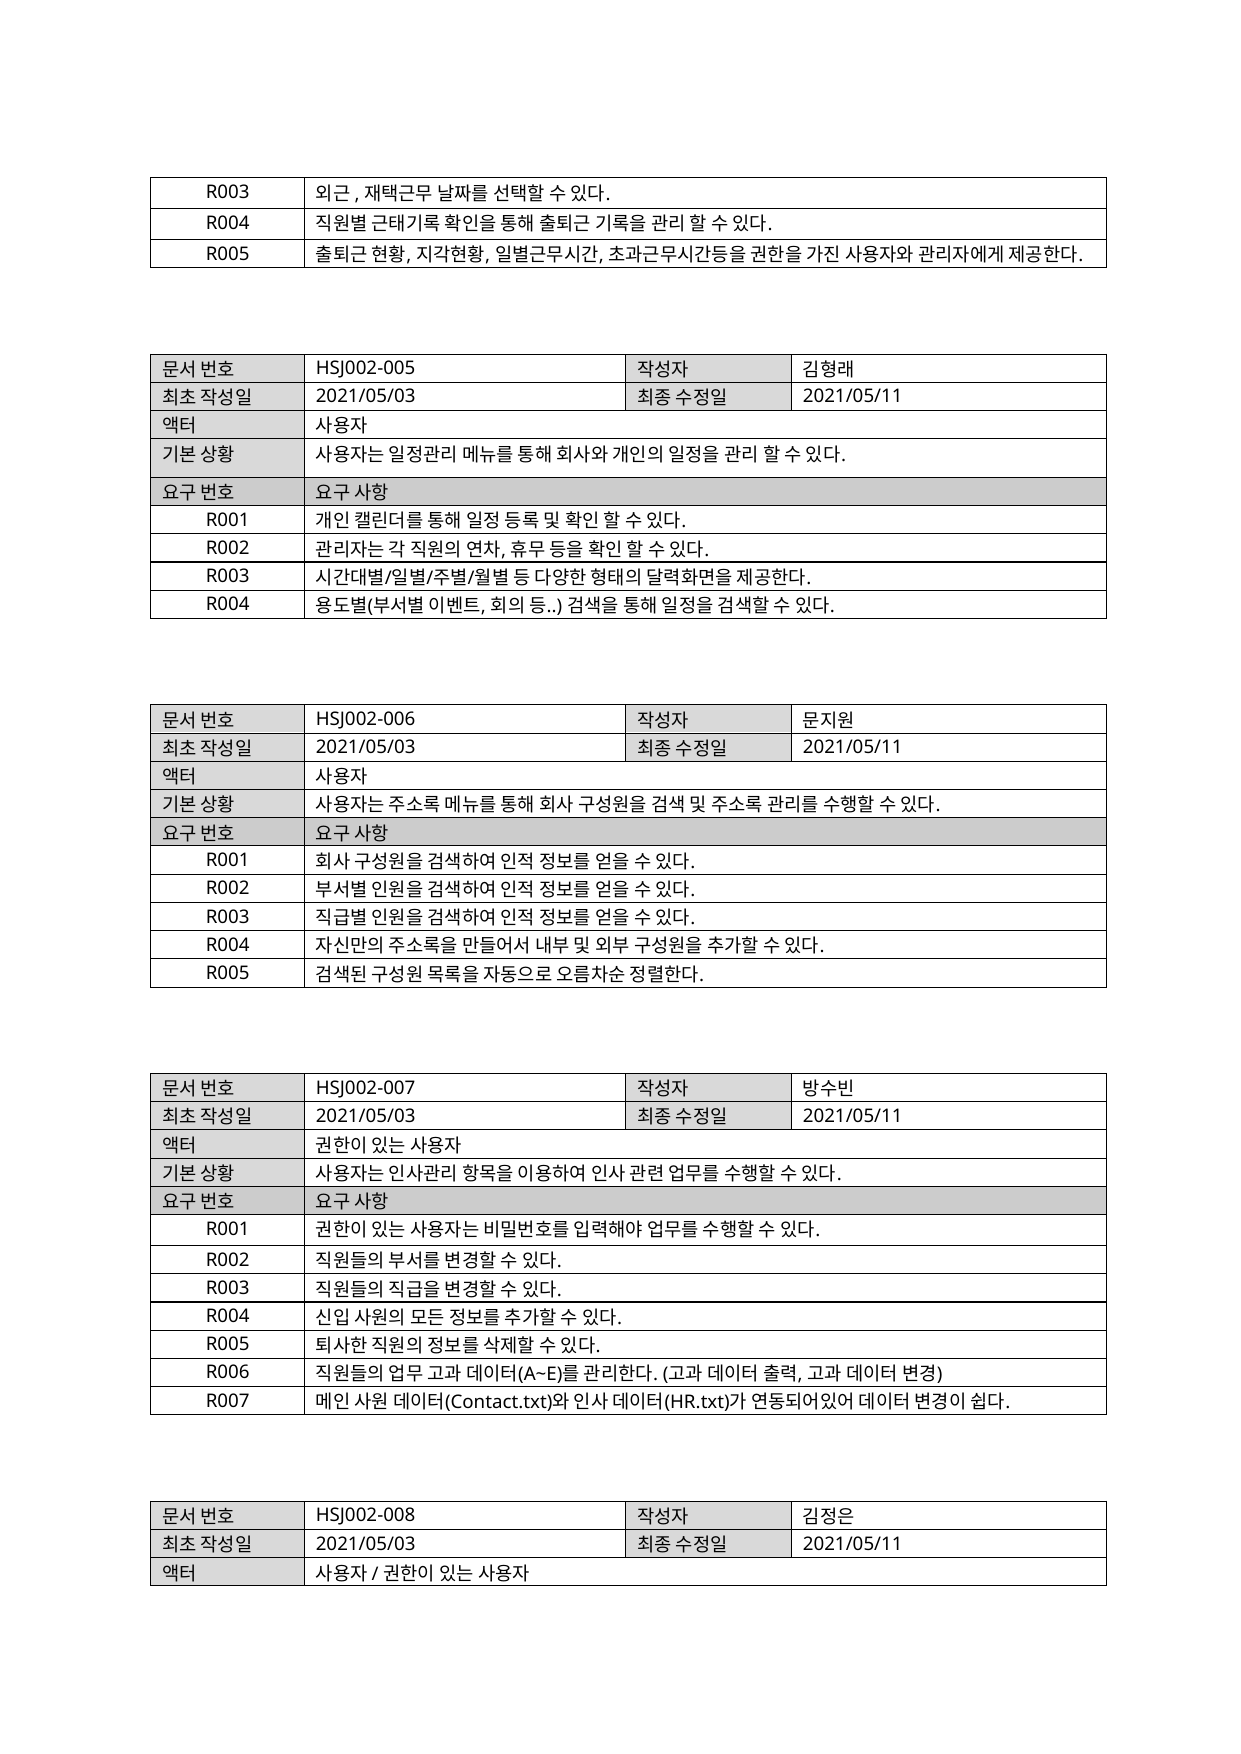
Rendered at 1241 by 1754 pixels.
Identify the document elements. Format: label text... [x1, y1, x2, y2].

table_cell 2021/05/03 [305, 383, 625, 410]
table_cell R003 [151, 178, 304, 208]
table_cell R002 [151, 534, 304, 561]
table_cell 최종 수정일 [626, 1102, 791, 1129]
table_cell 액터 [151, 411, 304, 438]
table_cell R005 [151, 959, 304, 987]
table_cell R005 [151, 240, 304, 267]
table_header 방수빈 [792, 1074, 1106, 1101]
table_cell 자신만의 주소록을 만들어서 내부 및 외부 구성원을 추가할 수 있다. [305, 931, 1106, 958]
table_cell 사용자 / 권한이 있는 사용자 [305, 1558, 1106, 1585]
table_header 문서 번호 [151, 1502, 304, 1529]
table_cell 요구 번호 [151, 818, 304, 845]
table_cell R003 [151, 1274, 304, 1301]
table_cell 사용자 [305, 411, 1106, 438]
table_cell 2021/05/11 [792, 383, 1106, 410]
table_cell 사용자는 주소록 메뉴를 통해 회사 구성원을 검색 및 주소록 관리를 수행할 수 있다. [305, 790, 1106, 817]
table_header 김형래 [792, 355, 1106, 382]
table_cell 직원들의 부서를 변경할 수 있다. [305, 1246, 1106, 1273]
table_cell 최초 작성일 [151, 734, 304, 761]
table_cell 최초 작성일 [151, 383, 304, 410]
table_cell 액터 [151, 762, 304, 789]
table_cell R003 [151, 563, 304, 590]
table_cell R001 [151, 846, 304, 874]
table_cell R002 [151, 875, 304, 902]
table_cell R007 [151, 1387, 304, 1414]
table_header 문서 번호 [151, 355, 304, 382]
table_cell 기본 상황 [151, 790, 304, 817]
table_cell 요구 사항 [305, 478, 1106, 505]
table_cell R006 [151, 1359, 304, 1386]
table_cell 2021/05/03 [305, 734, 625, 761]
table_header 문서 번호 [151, 705, 304, 732]
table_cell 메인 사원 데이터(Contact.txt)와 인사 데이터(HR.txt)가 연동되어있어 데이터 변경이 쉽다. [305, 1387, 1106, 1414]
table_header 문서 번호 [151, 1074, 304, 1101]
table_header HSJ002-006 [305, 705, 625, 732]
table_header HSJ002-008 [305, 1502, 625, 1529]
table_cell R004 [151, 931, 304, 958]
table_cell 2021/05/11 [792, 1530, 1106, 1557]
table_cell R004 [151, 591, 304, 618]
table_cell 기본 상황 [151, 1159, 304, 1186]
table_cell 외근 , 재택근무 날짜를 선택할 수 있다. [305, 178, 1106, 208]
table_header HSJ002-007 [305, 1074, 625, 1101]
table_cell 검색된 구성원 목록을 자동으로 오름차순 정렬한다. [305, 959, 1106, 987]
table_cell 2021/05/11 [792, 1102, 1106, 1129]
table_cell 개인 캘린더를 통해 일정 등록 및 확인 할 수 있다. [305, 506, 1106, 533]
table_cell R003 [151, 903, 304, 930]
table_header 문지원 [792, 705, 1106, 732]
table_cell 직원들의 업무 고과 데이터(A~E)를 관리한다. (고과 데이터 출력, 고과 데이터 변경) [305, 1359, 1106, 1386]
table_cell 2021/05/03 [305, 1530, 625, 1557]
table_cell 용도별(부서별 이벤트, 회의 등..) 검색을 통해 일정을 검색할 수 있다. [305, 591, 1106, 618]
table_cell R001 [151, 506, 304, 533]
table_cell 최종 수정일 [626, 734, 791, 761]
table_cell 요구 번호 [151, 1187, 304, 1214]
table_header HSJ002-005 [305, 355, 625, 382]
table_cell 회사 구성원을 검색하여 인적 정보를 얻을 수 있다. [305, 846, 1106, 874]
table_cell 시간대별/일별/주별/월별 등 다양한 형태의 달력화면을 제공한다. [305, 563, 1106, 590]
table_header 작성자 [626, 705, 791, 732]
table_cell 요구 사항 [305, 818, 1106, 845]
table_cell R004 [151, 1303, 304, 1329]
table_cell 요구 사항 [305, 1187, 1106, 1214]
table_cell 사용자 [305, 762, 1106, 789]
table_cell 권한이 있는 사용자 [305, 1130, 1106, 1158]
table_cell 사용자는 일정관리 메뉴를 통해 회사와 개인의 일정을 관리 할 수 있다. [305, 439, 1106, 477]
table_cell 최초 작성일 [151, 1530, 304, 1557]
table_cell 사용자는 인사관리 항목을 이용하여 인사 관련 업무를 수행할 수 있다. [305, 1159, 1106, 1186]
table_cell 직원들의 직급을 변경할 수 있다. [305, 1274, 1106, 1301]
table_cell R005 [151, 1331, 304, 1358]
table_cell 액터 [151, 1558, 304, 1585]
table_cell 2021/05/11 [792, 734, 1106, 761]
table_cell 액터 [151, 1130, 304, 1158]
table_cell 최종 수정일 [626, 383, 791, 410]
table_cell 신입 사원의 모든 정보를 추가할 수 있다. [305, 1303, 1106, 1329]
table_cell 직원별 근태기록 확인을 통해 출퇴근 기록을 관리 할 수 있다. [305, 209, 1106, 239]
table_cell 출퇴근 현황, 지각현황, 일별근무시간, 초과근무시간등을 권한을 가진 사용자와 관리자에게 제공한다. [305, 240, 1106, 267]
table_cell 최종 수정일 [626, 1530, 791, 1557]
table_header 김정은 [792, 1502, 1106, 1529]
table_cell 2021/05/03 [305, 1102, 625, 1129]
table_header 작성자 [626, 1502, 791, 1529]
table_header 작성자 [626, 355, 791, 382]
table_cell R004 [151, 209, 304, 239]
table_header 작성자 [626, 1074, 791, 1101]
table_cell R001 [151, 1215, 304, 1245]
table_cell 관리자는 각 직원의 연차, 휴무 등을 확인 할 수 있다. [305, 534, 1106, 561]
table_cell 직급별 인원을 검색하여 인적 정보를 얻을 수 있다. [305, 903, 1106, 930]
table_cell 부서별 인원을 검색하여 인적 정보를 얻을 수 있다. [305, 875, 1106, 902]
table_cell 권한이 있는 사용자는 비밀번호를 입력해야 업무를 수행할 수 있다. [305, 1215, 1106, 1245]
table_cell R002 [151, 1246, 304, 1273]
table_cell 요구 번호 [151, 478, 304, 505]
table_cell 퇴사한 직원의 정보를 삭제할 수 있다. [305, 1331, 1106, 1358]
table_cell 최초 작성일 [151, 1102, 304, 1129]
table_cell 기본 상황 [151, 439, 304, 477]
